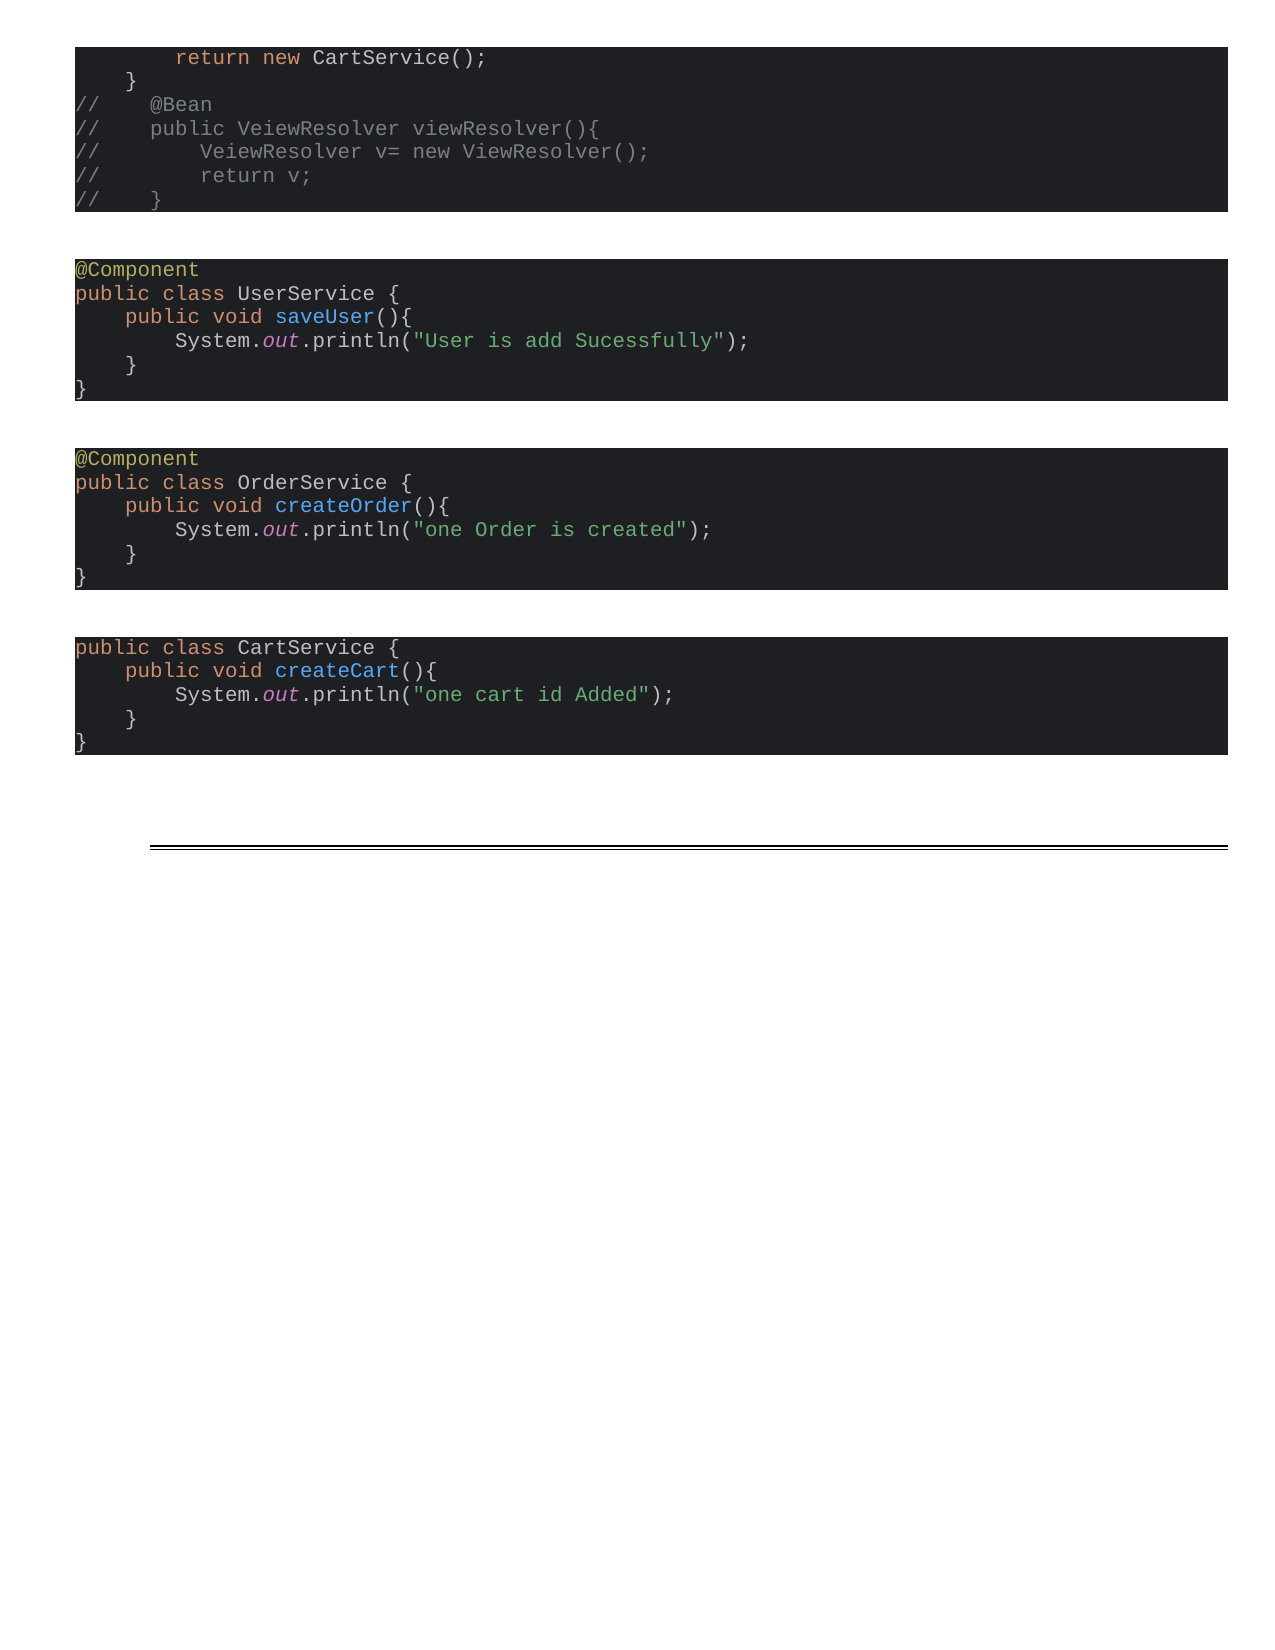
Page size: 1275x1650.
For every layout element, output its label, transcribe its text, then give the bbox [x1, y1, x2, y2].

text public class CartService { public void createCart(){ System.out.println("one cart id Added"); } } [75, 637, 1228, 755]
text @Component public class UserService { public void saveUser(){ System.out.println("User is add Sucessfully"); } } [75, 259, 1228, 401]
text @Component public class OrderService { public void createOrder(){ System.out.println("one Order is created"); } } [75, 448, 1228, 590]
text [75, 47, 1228, 212]
